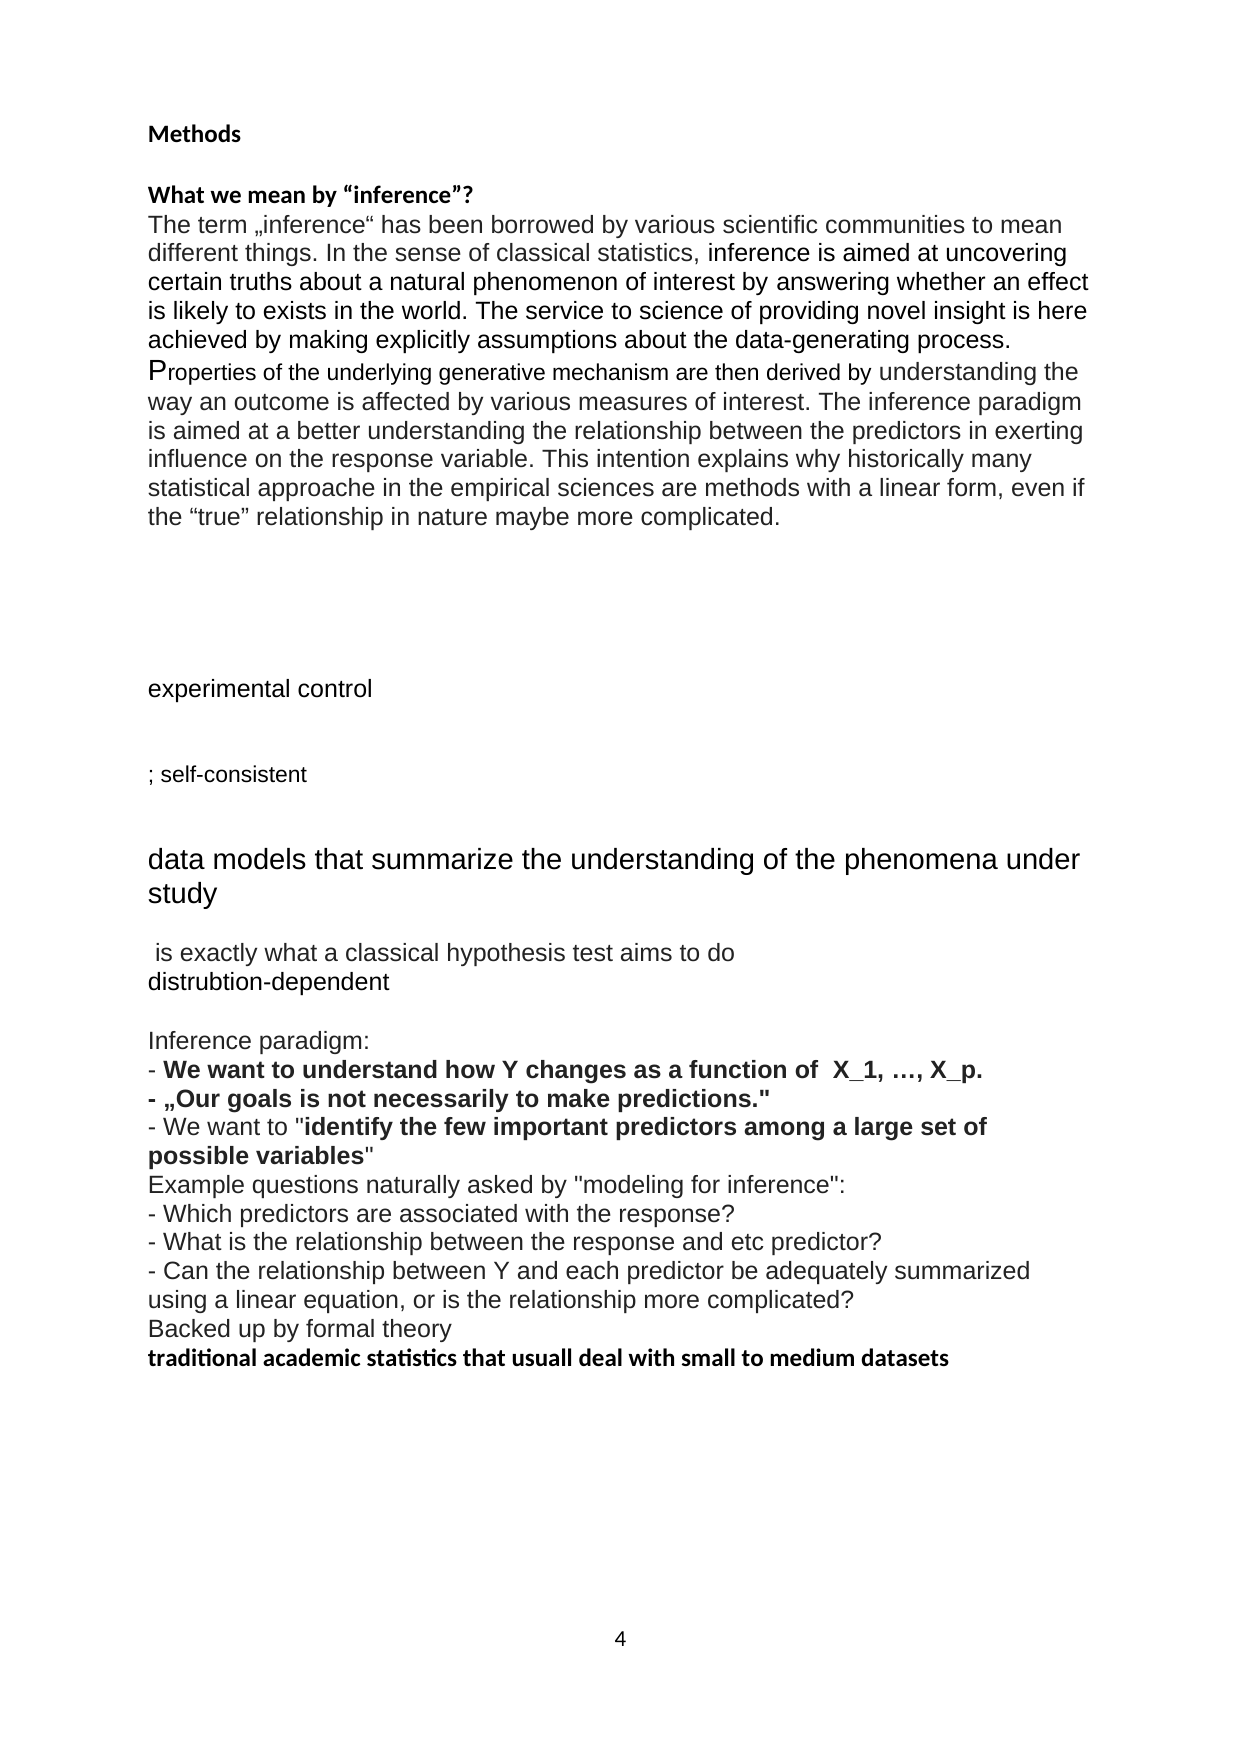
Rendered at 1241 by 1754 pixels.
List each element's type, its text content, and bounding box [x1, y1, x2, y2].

text Inference paradigm: [148, 1026, 1092, 1055]
text is exactly what a classical hypothesis test aims to do [148, 938, 1092, 967]
text Backed up by formal theory [148, 1313, 1092, 1342]
text experimental control [148, 674, 1092, 703]
text The term „inference“ has been borrowed by various scientific communities to mean different things. In the sense of classical statistics, inference is aimed at uncovering certain truths about a natural phenomenon of interest by answering whether an effect is likely to exists in the world. The service to science of providing novel insight is here achieved by making explicitly assumptions about the data-generating process. Properties of the underlying generative mechanism are then derived by understanding the way an outcome is affected by various measures of interest. The inference paradigm is aimed at a better understanding the relationship between the predictors in exerting influence on the response variable. This intention explains why historically many statistical approache in the empirical sciences are methods with a linear form, even if the “true” relationship in nature maybe more complicated. [148, 210, 1092, 531]
text - „Our goals is not necessarily to make predictions." [148, 1083, 1092, 1112]
text ; self-consistent [148, 761, 1092, 787]
text - Which predictors are associated with the response? [148, 1198, 1092, 1227]
text Example questions naturally asked by "modeling for inference": [148, 1170, 1092, 1198]
text - We want to "identify the few important predictors among a large set of possible variables" [148, 1112, 1092, 1170]
text - We want to understand how Y changes as a function of X_1, …, X_p. [148, 1055, 1092, 1083]
text data models that summarize the understanding of the phenomena under study [148, 842, 1092, 909]
text traditional academic statistics that usuall deal with small to medium datasets What we man by “prediction”?: [148, 1342, 1092, 1373]
text distrubtion-dependent [148, 967, 1092, 996]
text What we mean by “inference”? [148, 179, 1092, 210]
text Methods [148, 118, 1092, 149]
text - Can the relationship between Y and each predictor be adequately summarized using a linear equation, or is the relationship more complicated? [148, 1256, 1092, 1313]
text - What is the relationship between the response and etc predictor? [148, 1227, 1092, 1256]
